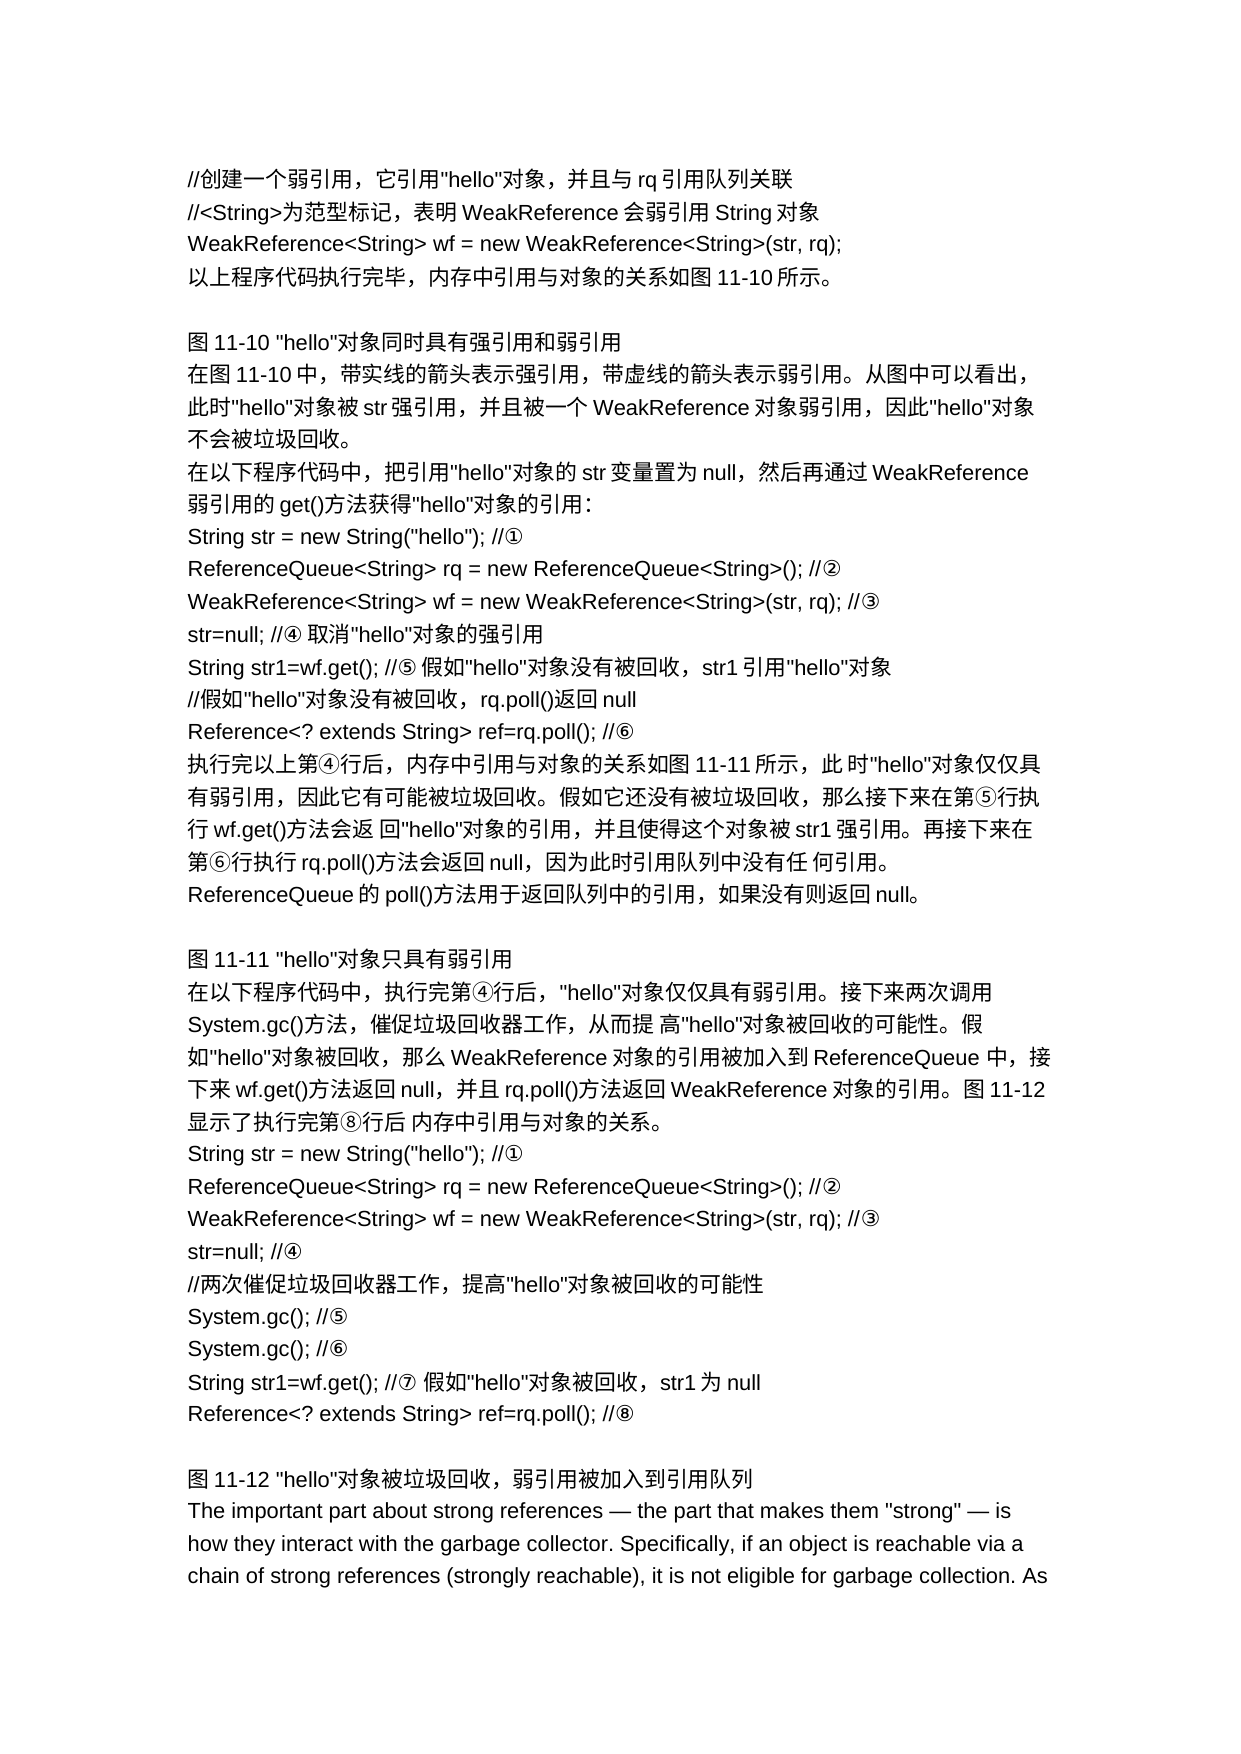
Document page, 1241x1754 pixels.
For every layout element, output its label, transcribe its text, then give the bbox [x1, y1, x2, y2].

text 以上程序代码执行完毕，内存中引用与对象的关系如图11-10所示。 [187, 259, 1053, 292]
text 图11-12 "hello"对象被垃圾回收，弱引用被加入到引用队列 [187, 1429, 1053, 1494]
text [187, 1494, 1053, 1592]
text 在以下程序代码中，执行完第④行后，"hello"对象仅仅具有弱引用。接下来两次调用System.gc()方法，催促垃圾回收器工作，从而提 高"hello"对象被回收的可能性。假如"hello"对象被回收，那么WeakReference对象的引用被加入到ReferenceQueue 中，接下来wf.get()方法返回null，并且rq.poll()方法返回WeakReference对象的引用。图11-12显示了执行完第⑧行后 内存中引用与对象的关系。 [187, 974, 1053, 1137]
text 执行完以上第④行后，内存中引用与对象的关系如图11-11所示，此 时"hello"对象仅仅具有弱引用，因此它有可能被垃圾回收。假如它还没有被垃圾回收，那么接下来在第⑤行执行wf.get()方法会返 回"hello"对象的引用，并且使得这个对象被str1强引用。再接下来在第⑥行执行rq.poll()方法会返回null，因为此时引用队列中没有任 何引用。ReferenceQueue的poll()方法用于返回队列中的引用，如果没有则返回null。 [187, 747, 1053, 909]
text String str = new String("hello"); //① ReferenceQueue<String> rq = new ReferenceQueue<String>(); //② WeakReference<String> wf = new WeakReference<String>(str, rq); //③ [187, 519, 1053, 617]
text 图11-10 "hello"对象同时具有强引用和弱引用 [187, 324, 1053, 357]
text //创建一个弱引用，它引用"hello"对象，并且与rq引用队列关联 //<String>为范型标记，表明WeakReference会弱引用String对象 WeakReference<String> wf = new WeakReference<String>(str, rq); [187, 162, 1053, 259]
text 图11-11 "hello"对象只具有弱引用 [187, 909, 1053, 974]
text 在图11-10中，带实线的箭头表示强引用，带虚线的箭头表示弱引用。从图中可以看出，此时"hello"对象被str强引用，并且被一个WeakReference对象弱引用，因此"hello"对象不会被垃圾回收。 在以下程序代码中，把引用"hello"对象的str变量置为null，然后再通过WeakReference弱引用的get()方法获得"hello"对象的引用： [187, 357, 1053, 519]
text //假如"hello"对象没有被回收，rq.poll()返回null Reference<? extends String> ref=rq.poll(); //⑥ [187, 682, 1053, 747]
text str=null; //④取消"hello"对象的强引用 String str1=wf.get(); //⑤假如"hello"对象没有被回收，str1引用"hello"对象 [187, 617, 1053, 682]
text String str = new String("hello"); //① ReferenceQueue<String> rq = new ReferenceQueue<String>(); //② WeakReference<String> wf = new WeakReference<String>(str, rq); //③ str=null; //④ [187, 1137, 1053, 1267]
text //两次催促垃圾回收器工作，提高"hello"对象被回收的可能性 System.gc(); //⑤ System.gc(); //⑥ String str1=wf.get(); //⑦ 假如"hello"对象被回收，str1为null Reference<? extends String> ref=rq.poll(); //⑧ [187, 1267, 1053, 1429]
